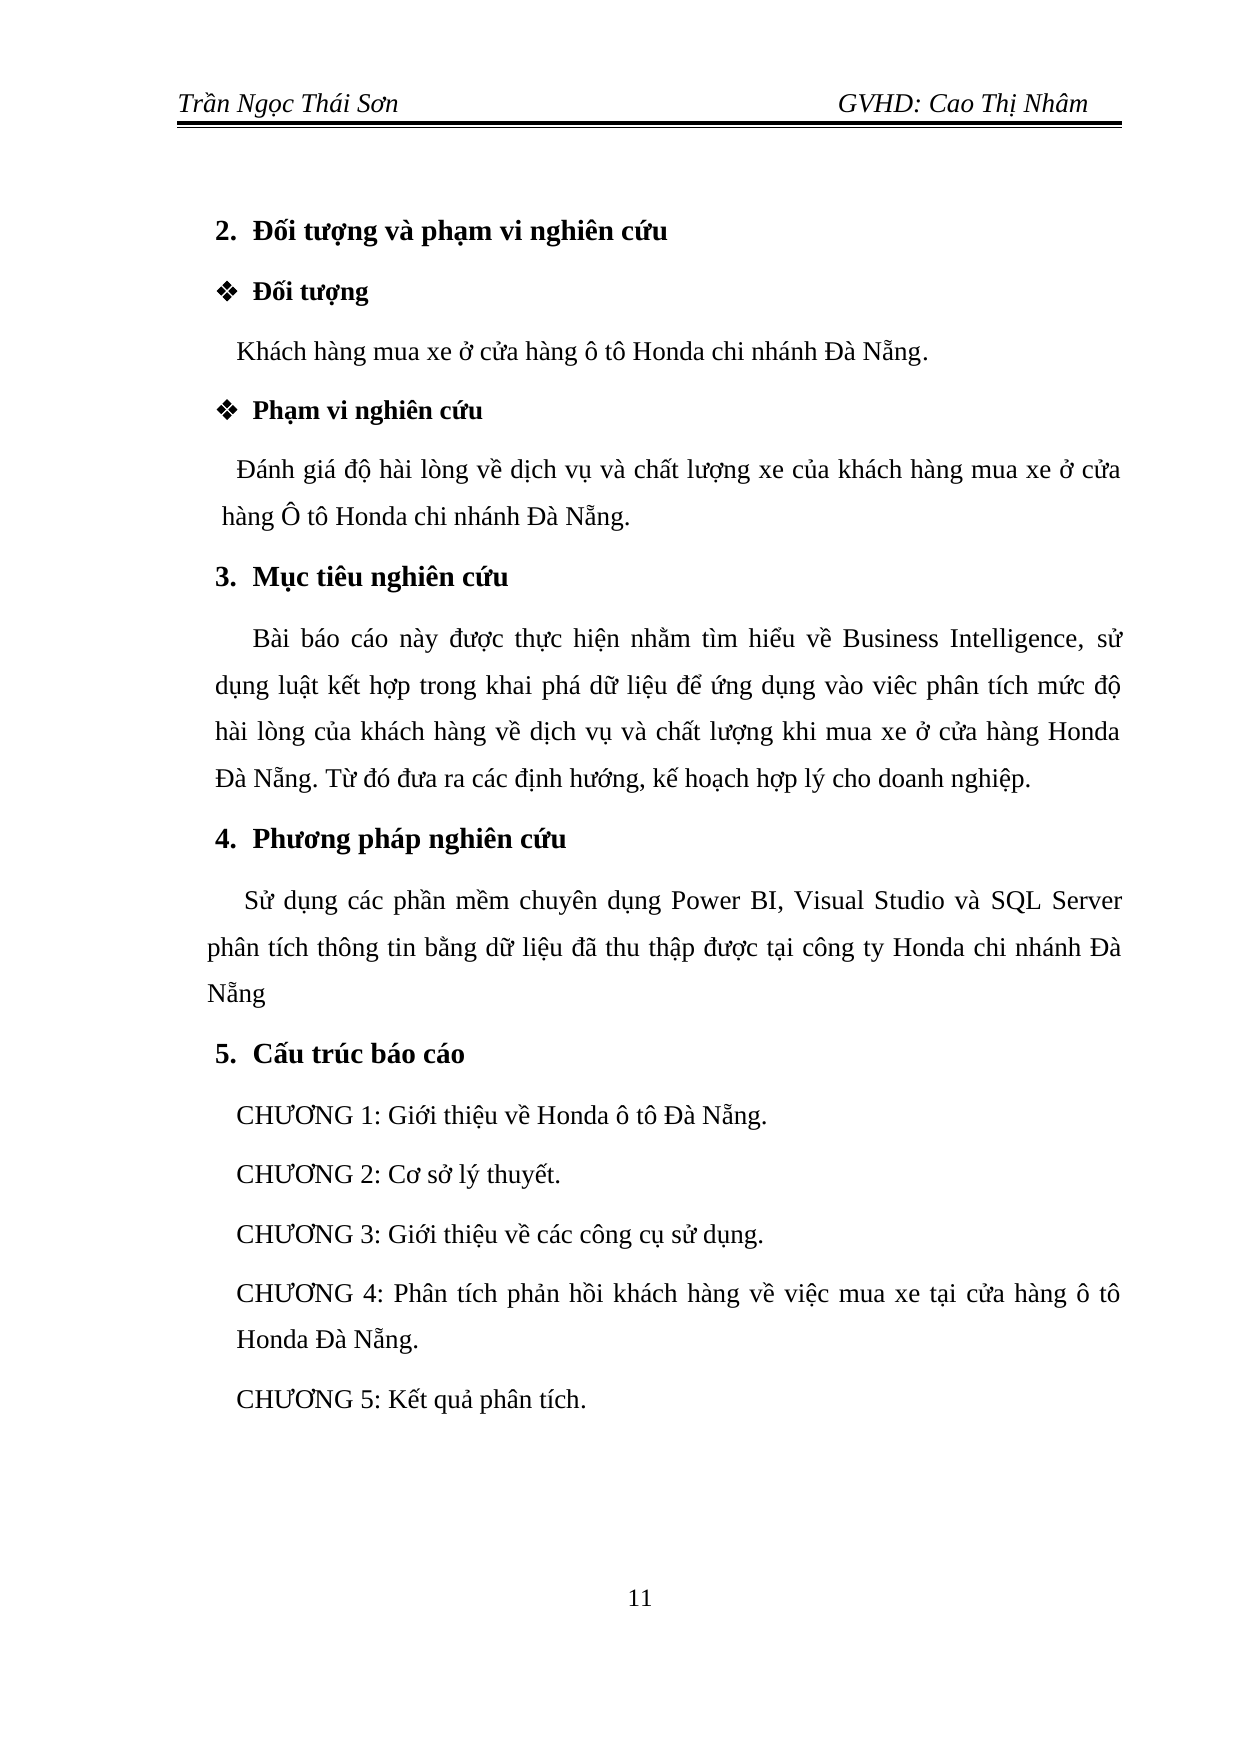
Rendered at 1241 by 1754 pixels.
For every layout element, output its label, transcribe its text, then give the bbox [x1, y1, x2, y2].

text CHƯƠNG 3: Giới thiệu về các công cụ sử dụng. [177, 1218, 1122, 1249]
list Đối tượng và phạm vi nghiên cứu [215, 213, 1122, 246]
text CHƯƠNG 1: Giới thiệu về Honda ô tô Đà Nẵng. [177, 1099, 1122, 1131]
text Khách hàng mua xe ở cửa hàng ô tô Honda chi nhánh Đà Nẵng. [177, 335, 1122, 366]
text Sử dụng các phần mềm chuyên dụng Power BI, Visual Studio và SQL Server phân tích thông tin bằng dữ liệu đã thu thập được tại công ty Honda chi nhánh Đà Nẵng [207, 884, 1122, 1008]
text Bài báo cáo này được thực hiện nhằm tìm hiểu về Business Intelligence, sử dụng luật kết hợp trong khai phá dữ liệu để ứng dụng vào viêc phân tích mức độ hài lòng của khách hàng về dịch vụ và chất lượng khi mua xe ở cửa hàng Honda Đà Nẵng. Từ đó đưa ra các định hướng, kế hoạch hợp lý cho doanh nghiệp. [215, 622, 1122, 793]
list Đối tượng [215, 276, 1122, 307]
text CHƯƠNG 2: Cơ sở lý thuyết. [177, 1158, 1122, 1190]
list Phương pháp nghiên cứu [215, 821, 1122, 855]
list Cấu trúc báo cáo [215, 1037, 1122, 1070]
text CHƯƠNG 4: Phân tích phản hồi khách hàng về việc mua xe tại cửa hàng ô tô Honda Đà Nẵng. [236, 1277, 1122, 1355]
text Đánh giá độ hài lòng về dịch vụ và chất lượng xe của khách hàng mua xe ở cửa hàng Ô tô Honda chi nhánh Đà Nẵng. [222, 453, 1122, 531]
list Phạm vi nghiên cứu [215, 394, 1122, 425]
list Mục tiêu nghiên cứu [215, 559, 1122, 593]
text CHƯƠNG 5: Kết quả phân tích. [177, 1383, 1122, 1414]
